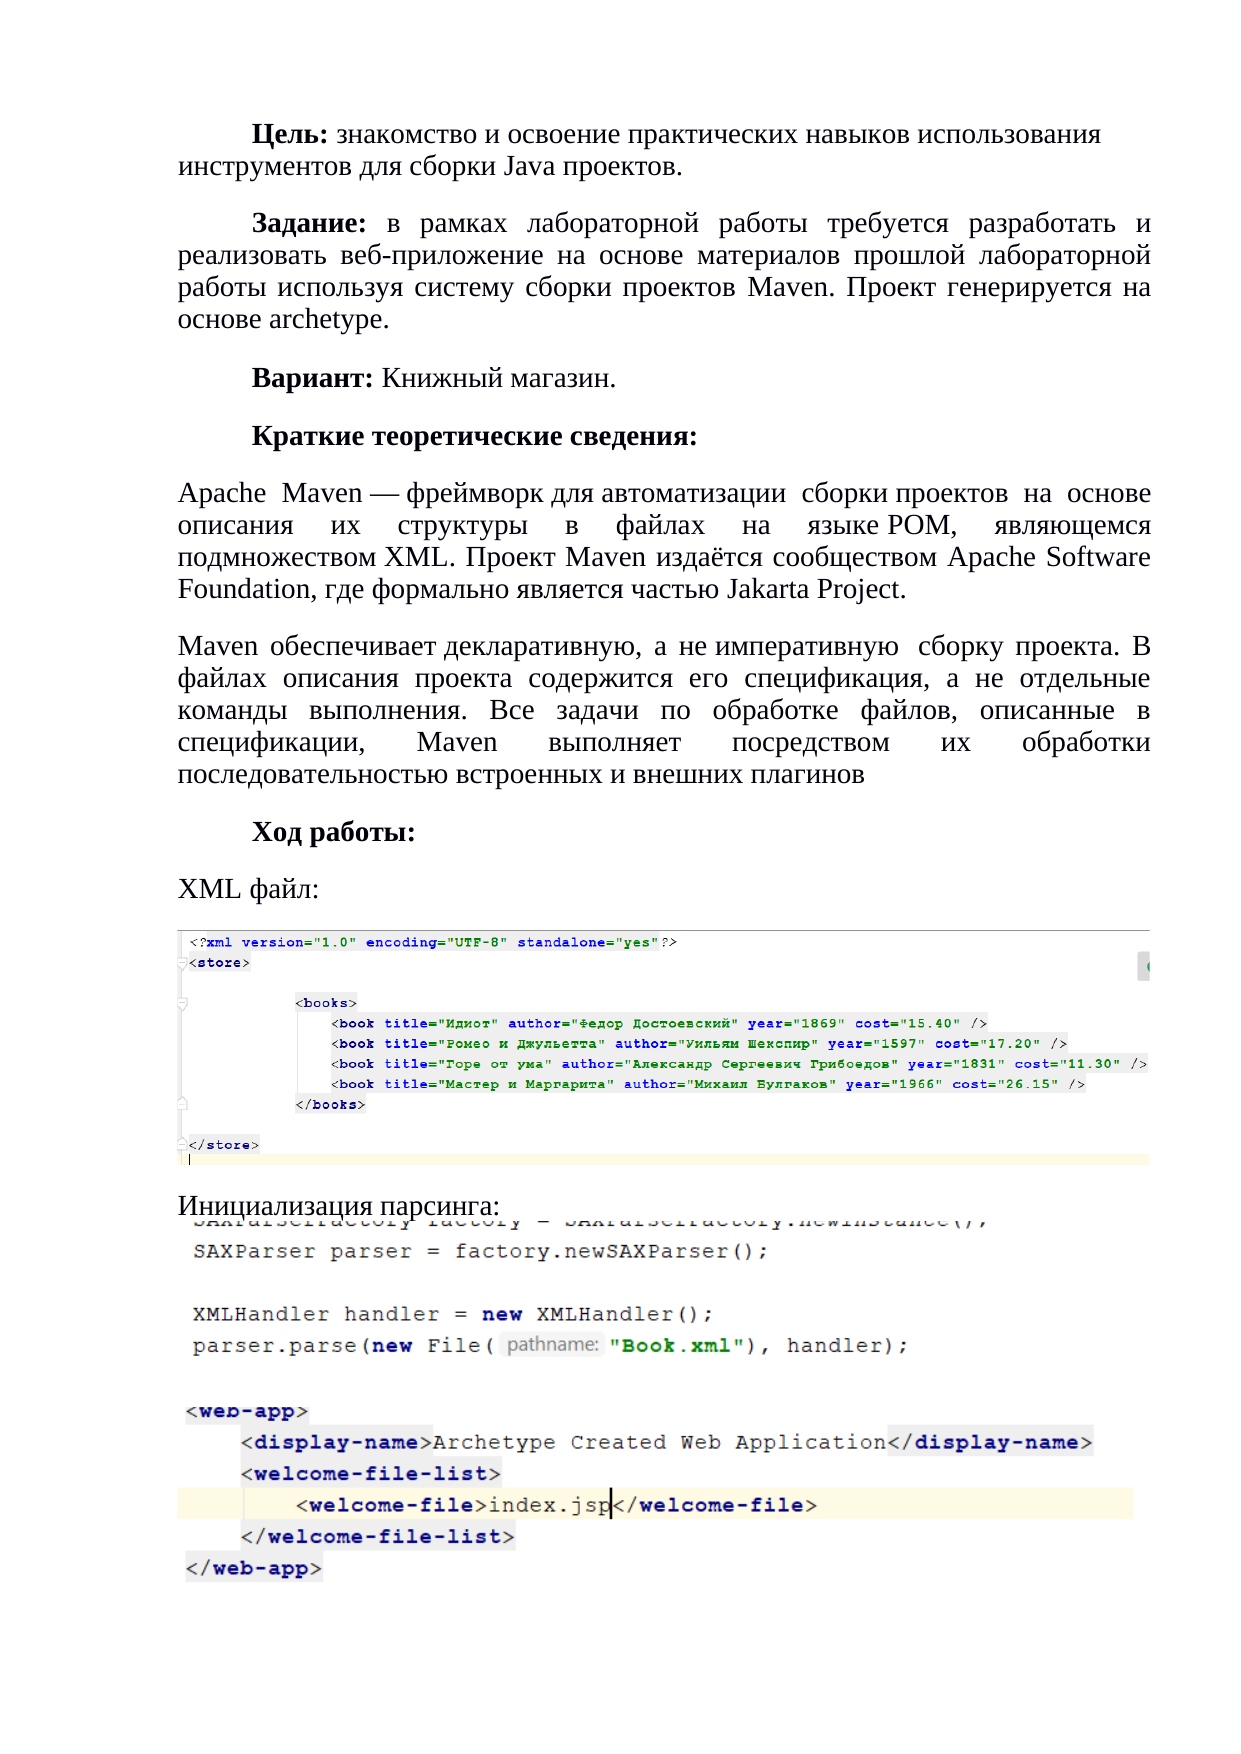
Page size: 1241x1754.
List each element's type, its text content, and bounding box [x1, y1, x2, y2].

text Цель: знакомство и освоение практических навыков использования инструментов для сборки Java проектов. [178, 118, 1152, 182]
picture [177, 1407, 1134, 1591]
text Apache Maven — фреймворк для автоматизации сборки проектов на основе описания их структуры в файлах на языке POM, являющемся подмножеством XML. Проект Maven издаётся сообществом Apache Software Foundation, где формально является частью Jakarta Project. [177, 477, 1152, 605]
text Инициализация парсинга: [177, 1190, 1152, 1221]
text XML файл: [177, 873, 1152, 905]
picture [177, 929, 1150, 1165]
text Краткие теоретические сведения: [252, 418, 1152, 452]
text Ход работы: [252, 814, 1152, 847]
text Задание: в рамках лабораторной работы требуется разработать и реализовать веб-приложение на основе материалов прошлой лабораторной работы используя систему сборки проектов Maven. Проект генерируется на основе archetype. [177, 207, 1152, 334]
picture [177, 1221, 1020, 1376]
text Maven обеспечивает декларативную, а не императивную сборку проекта. В файлах описания проекта содержится его спецификация, а не отдельные команды выполнения. Все задачи по обработке файлов, описанные в спецификации, Maven выполняет посредством их обработки последовательностью встроенных и внешних плагинов [177, 630, 1152, 789]
text Вариант: Книжный магазин. [252, 360, 1152, 394]
